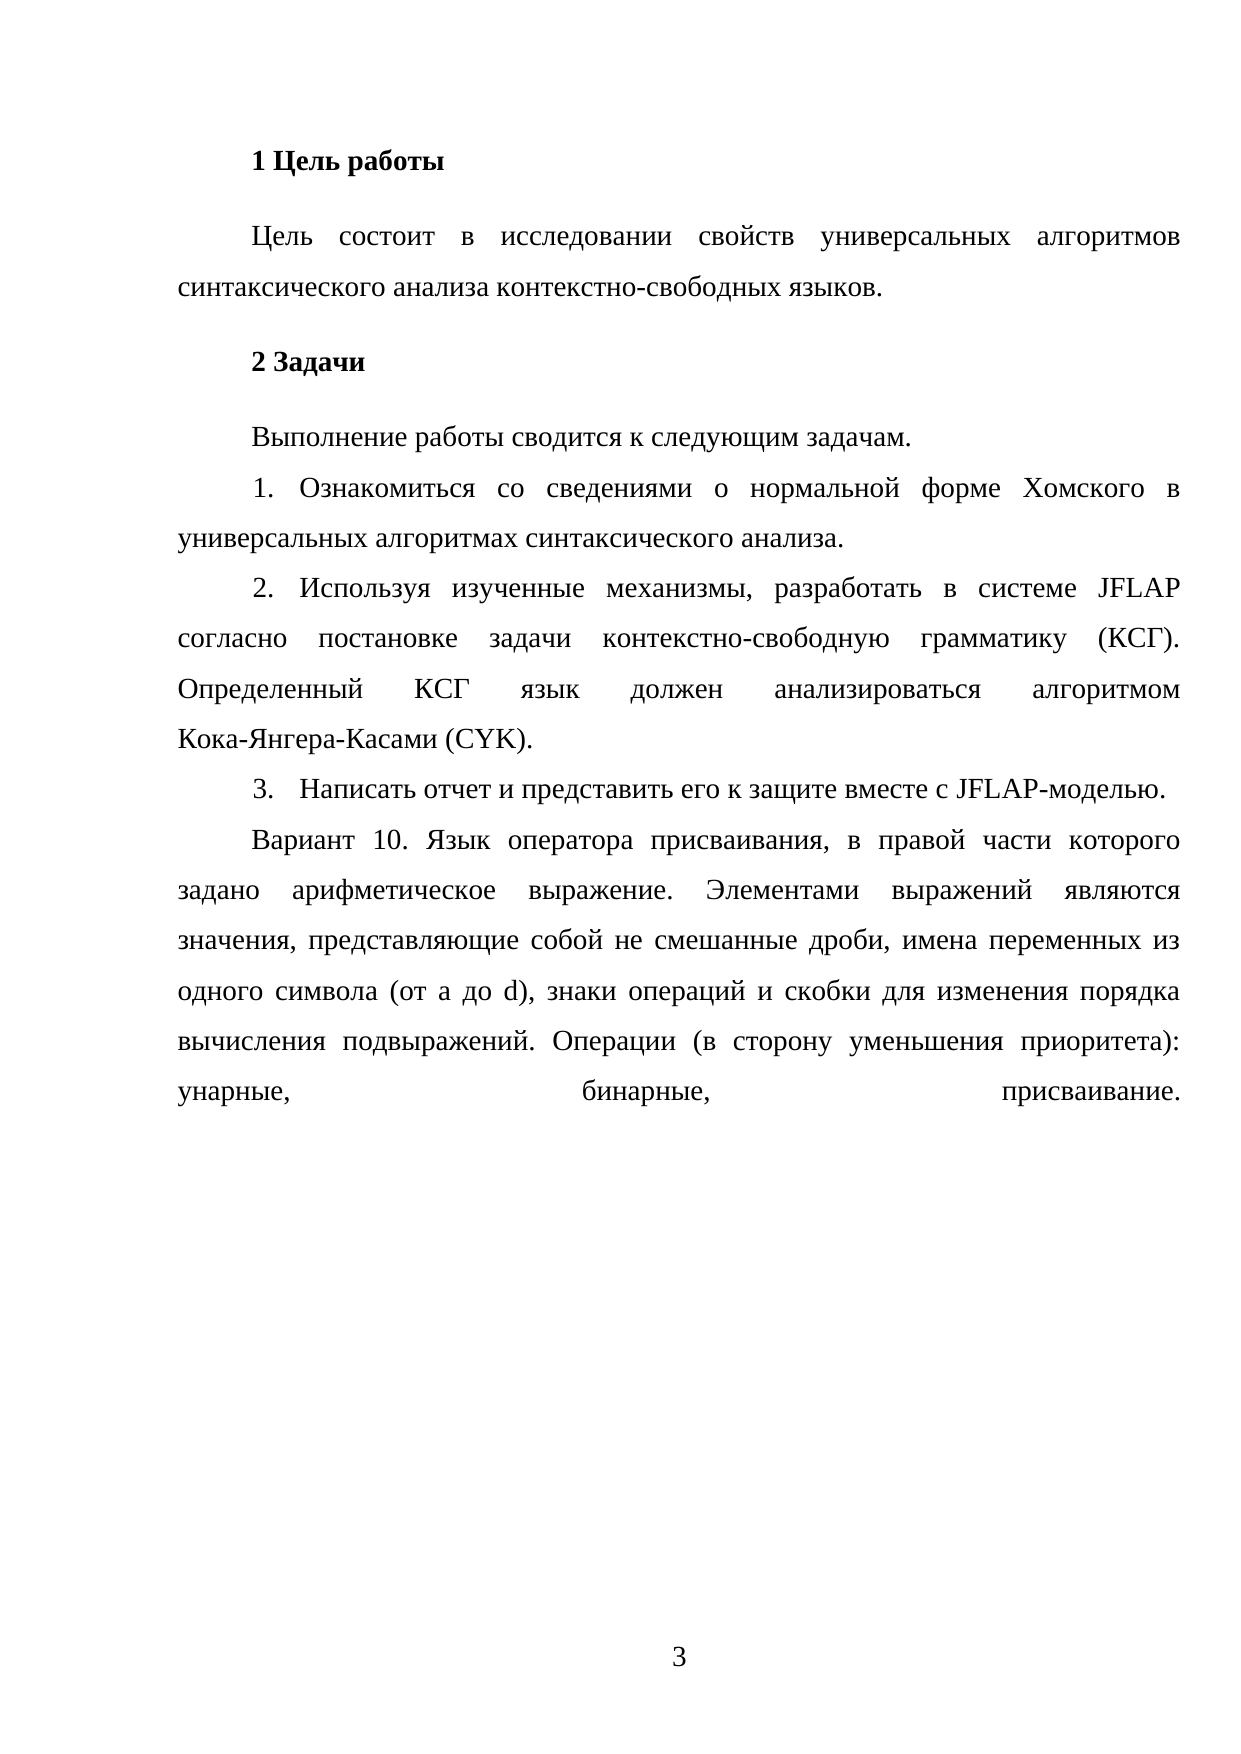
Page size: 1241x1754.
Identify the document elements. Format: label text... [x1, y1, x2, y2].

list Написать отчет и представить его к защите вместе с JFLAP-моделью. [177, 772, 1181, 805]
text Цель состоит в исследовании свойств универсальных алгоритмов синтаксического анализа контекстно-свободных языков. [177, 218, 1181, 302]
list Ознакомиться со сведениями о нормальной форме Хомского в универсальных алгоритмах синтаксического анализа. [177, 470, 1181, 553]
text Цель работы [177, 143, 1181, 177]
list Используя изученные механизмы, разработать в системе JFLAP согласно постановке задачи контекстно-свободную грамматику (КСГ). Определенный КСГ язык должен анализироваться алгоритмом Кока-Янгера-Касами (CYK). [177, 570, 1181, 755]
text Выполнение работы сводится к следующим задачам. [177, 419, 1181, 453]
text Вариант 10. Язык оператора присваивания, в правой части которого задано арифметическое выражение. Элементами выражений являются значения, представляющие собой не смешанные дроби, имена переменных из одного символа (от a до d), знаки операций и скобки для изменения порядка вычисления подвыражений. Операции (в сторону уменьшения приоритета): унарные, бинарные, присваивание. [177, 822, 1181, 1157]
text Задачи [177, 344, 1181, 378]
